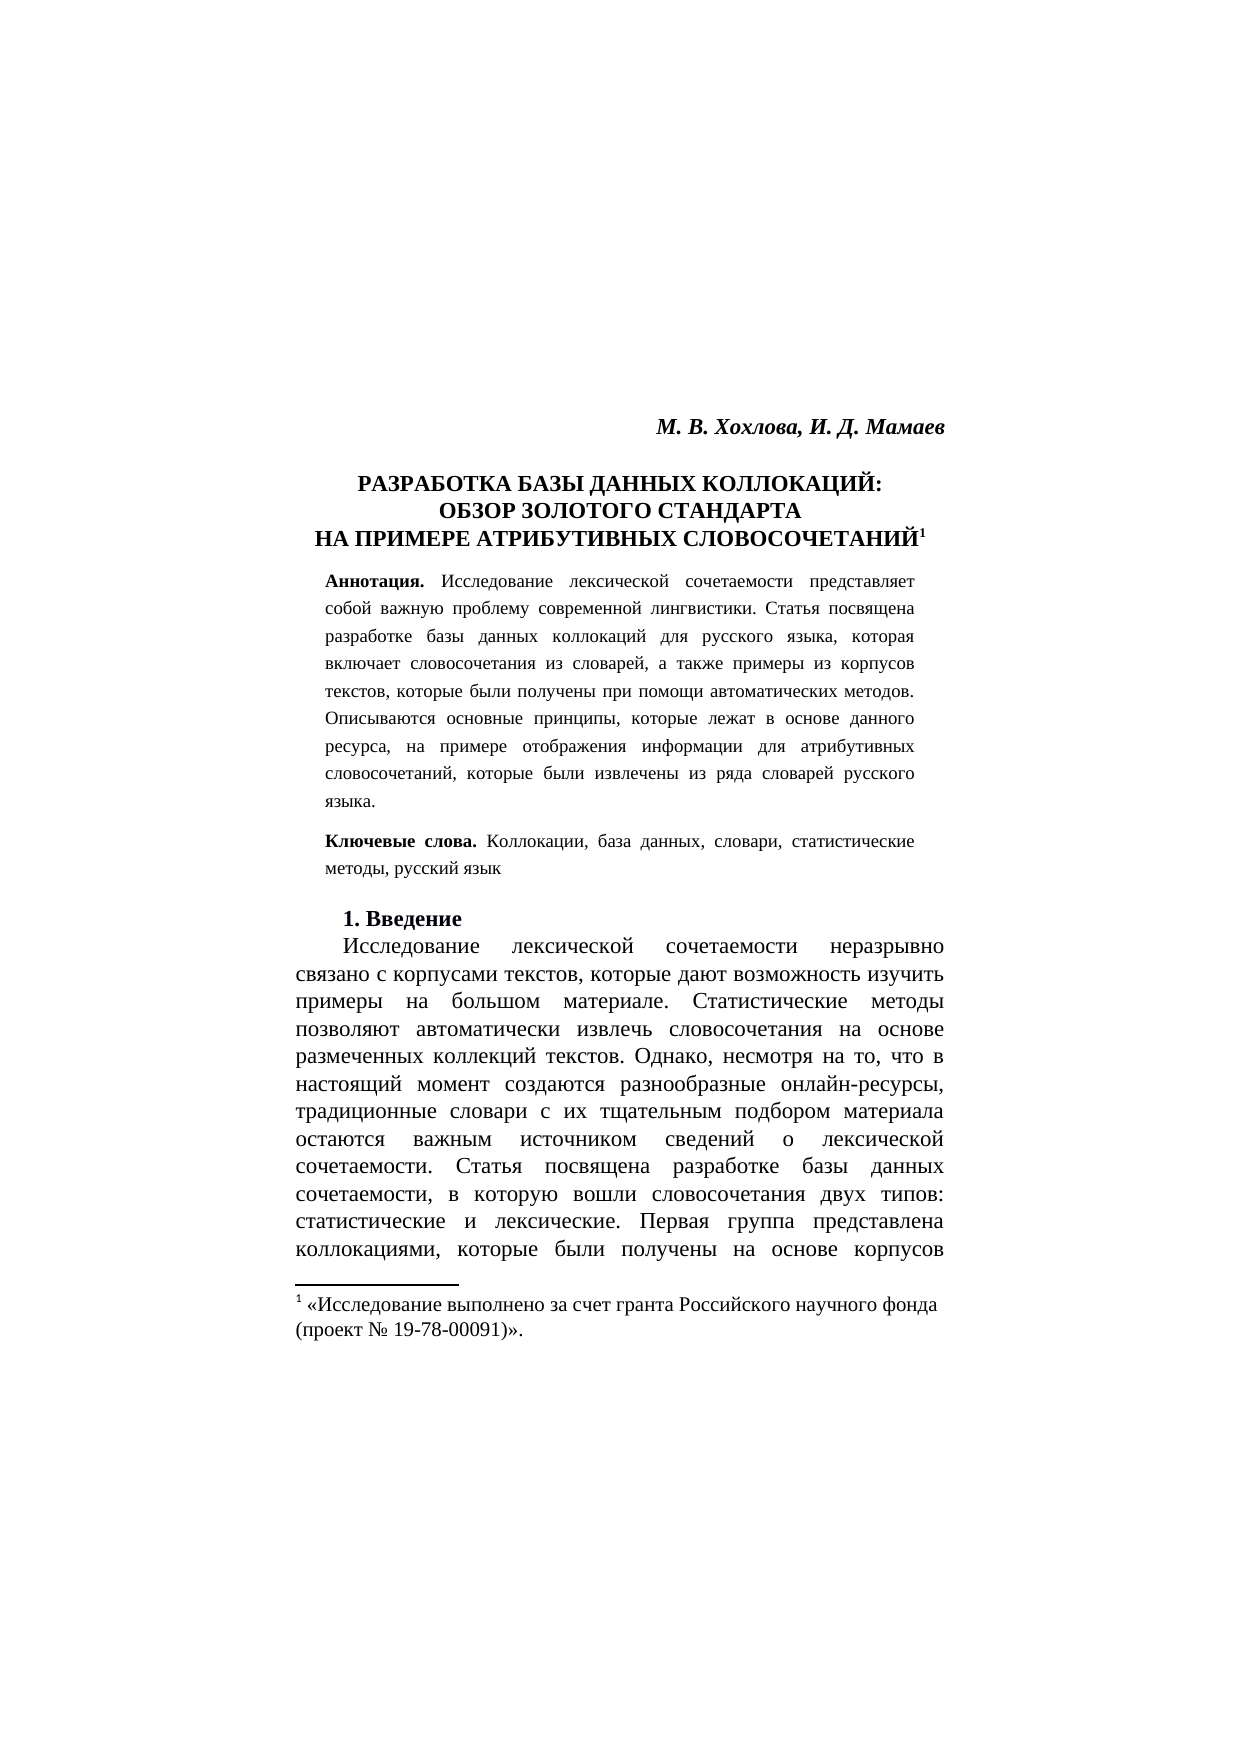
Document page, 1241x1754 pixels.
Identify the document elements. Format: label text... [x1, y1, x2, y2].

text М. В. Хохлова, И. Д. Мамаев [295, 413, 945, 440]
text РАЗРАБОТКА БАЗЫ ДАННЫХ КОЛЛОКАЦИЙ: ОБЗОР ЗОЛОТОГО СТАНДАРТА НА ПРИМЕРЕ АТРИБУТИВНЫХ СЛОВОСОЧЕТАНИЙ [295, 469, 945, 551]
text Ключевые слова. Коллокации, база данных, словари, статистические методы, русский язык [325, 824, 915, 879]
text 1. Введение [295, 904, 945, 931]
text Аннотация. Исследование лексической сочетаемости представляет собой важную проблему современной лингвистики. Статья посвящена разработке базы данных коллокаций для русского языка, которая включает словосочетания из словарей, а также примеры из корпусов текстов, которые были получены при помощи автоматических методов. Описываются основные принципы, которые лежат в основе данного ресурса, на примере отображения информации для атрибутивных словосочетаний, которые были извлечены из ряда словарей русского языка. [325, 564, 915, 811]
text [295, 931, 945, 1261]
